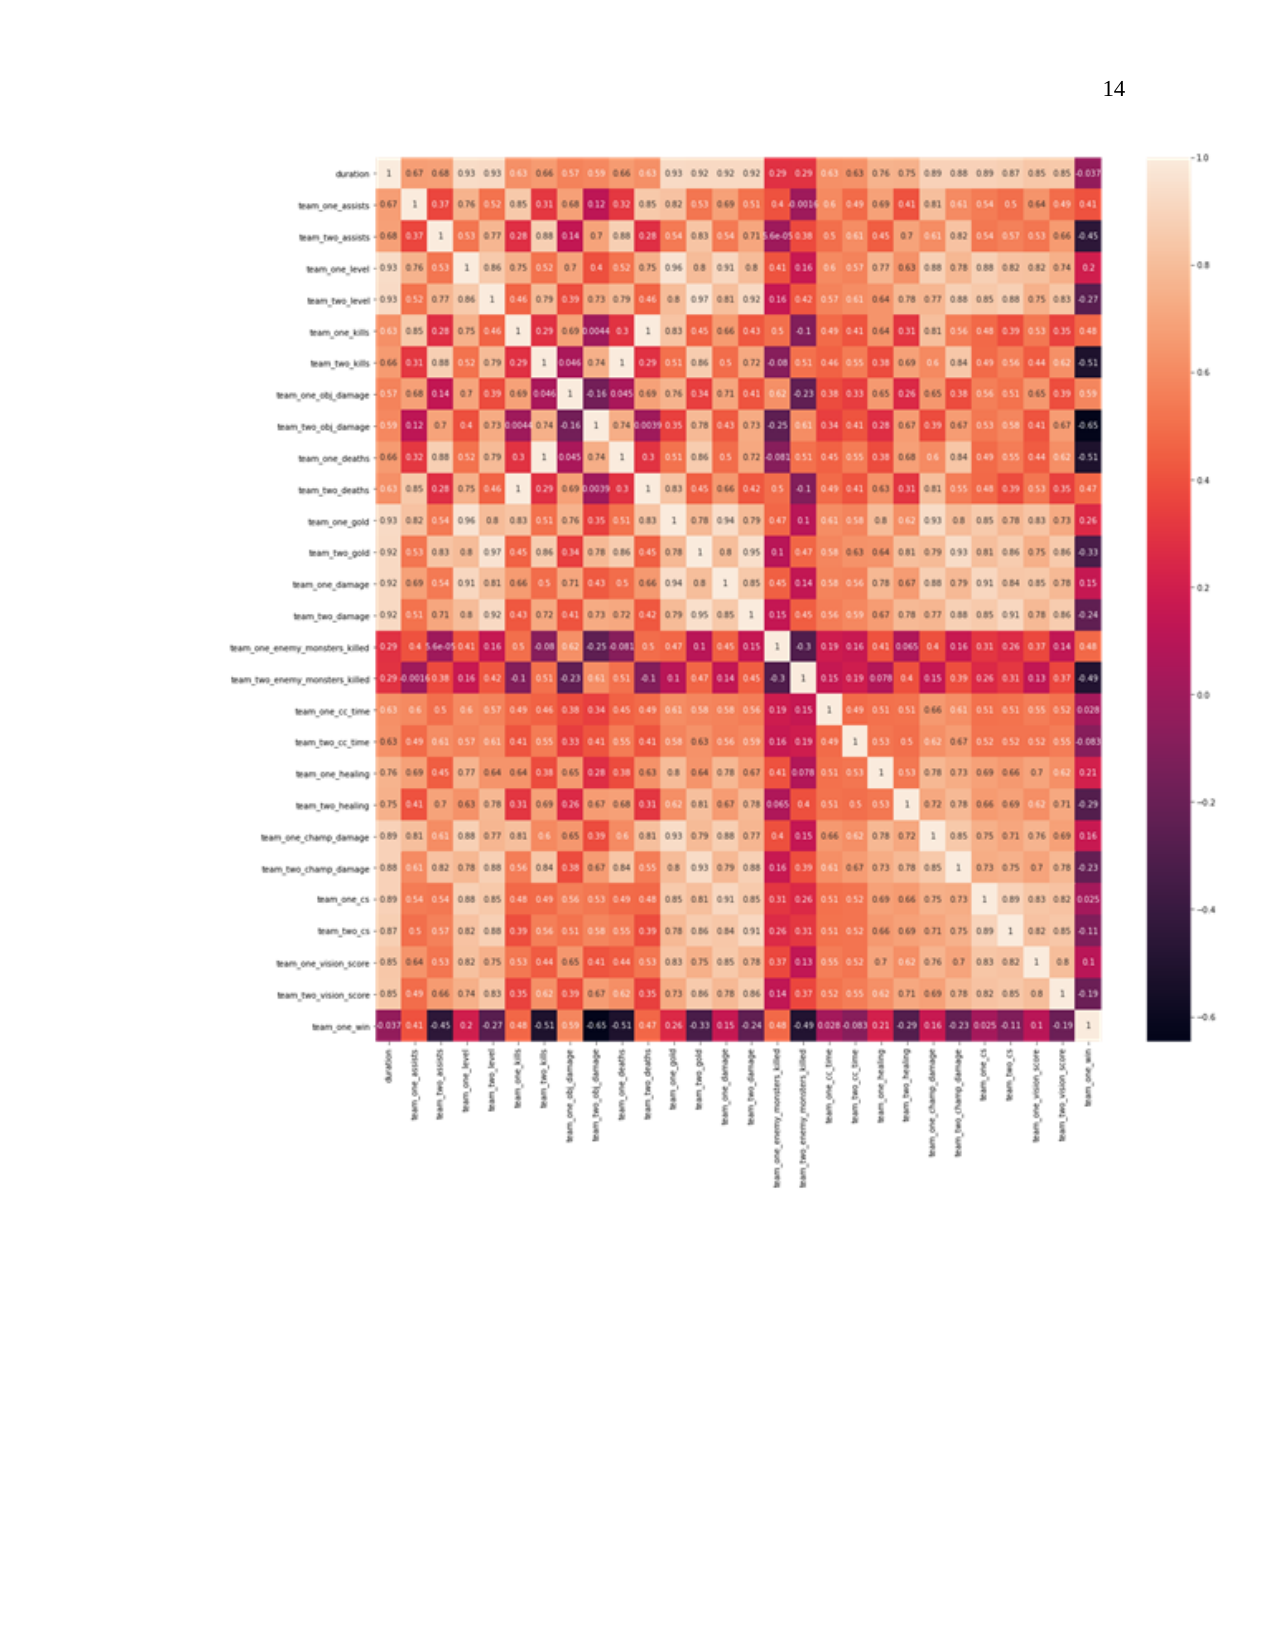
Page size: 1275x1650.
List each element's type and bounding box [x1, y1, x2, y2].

picture [225, 150, 1222, 1193]
